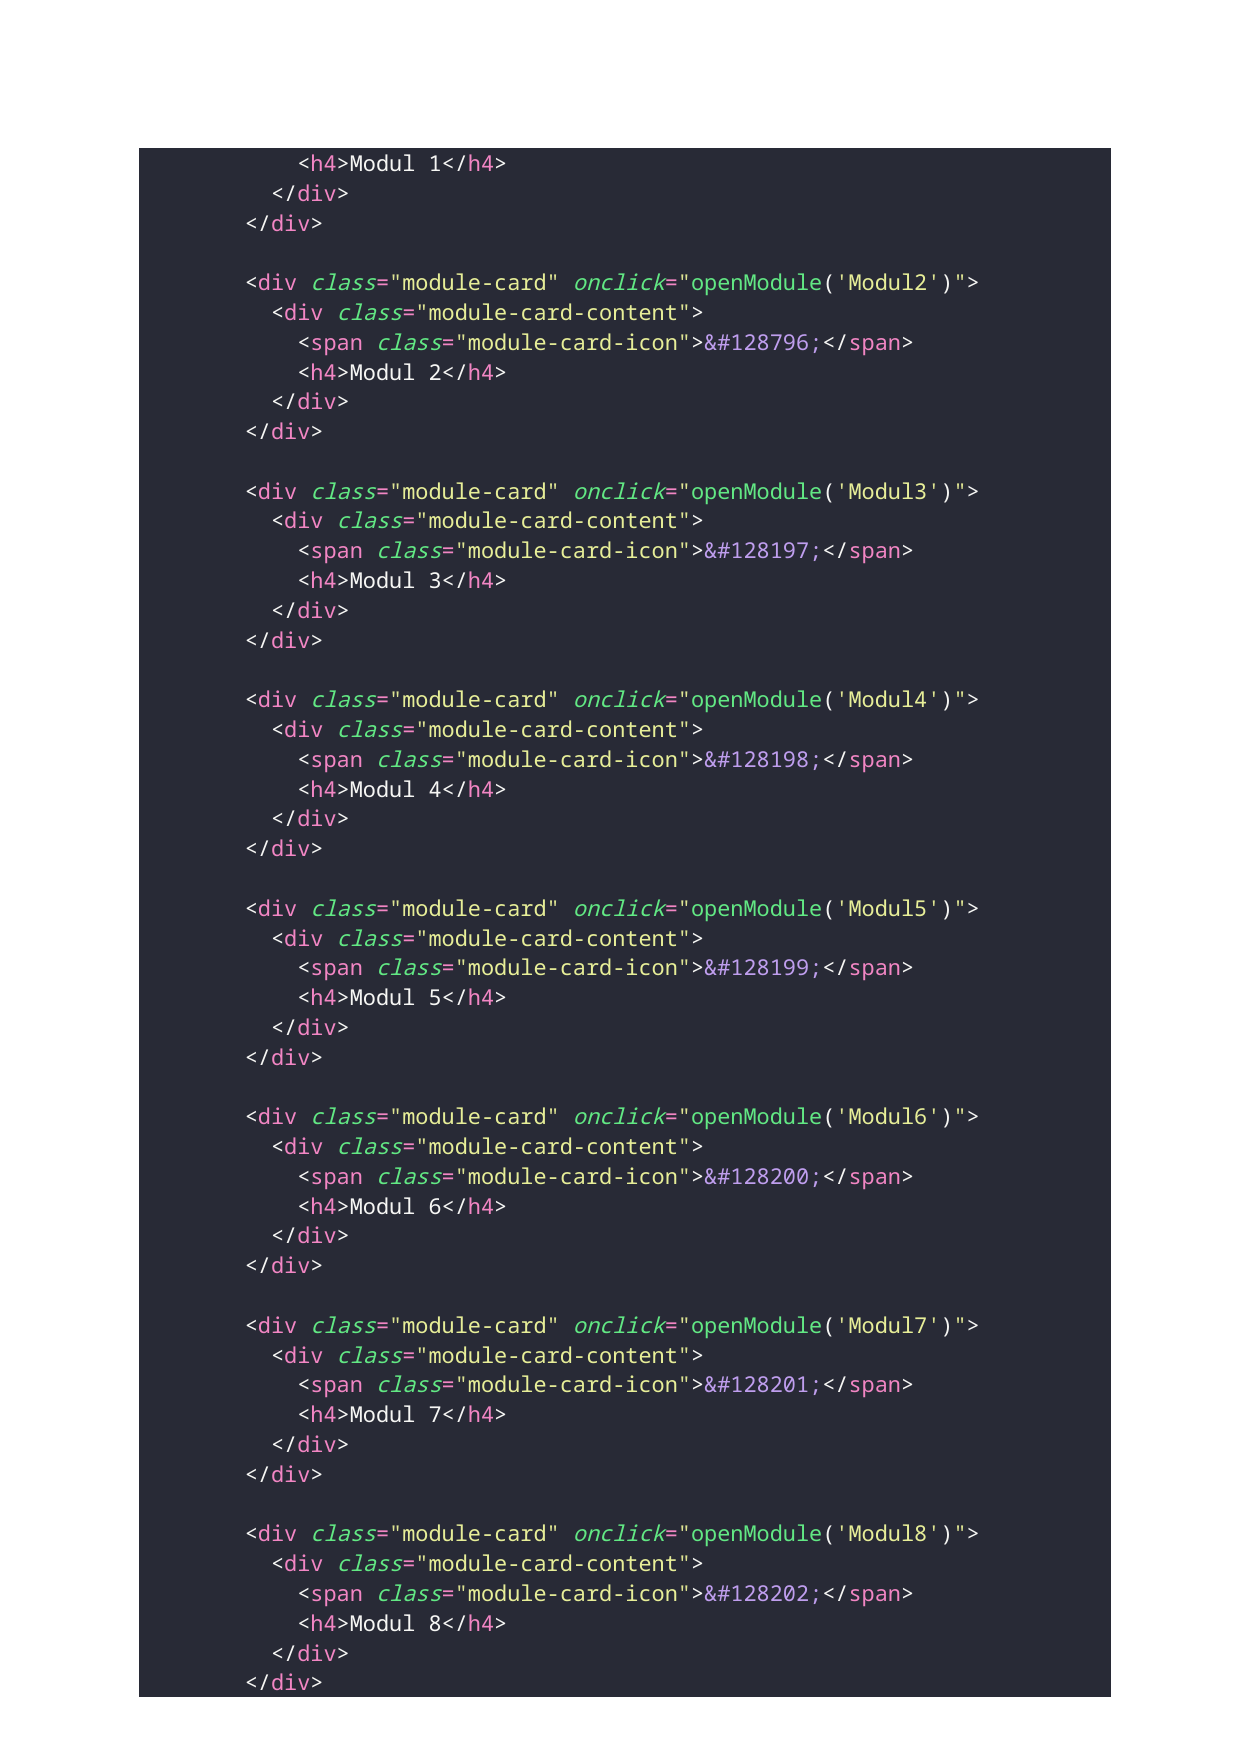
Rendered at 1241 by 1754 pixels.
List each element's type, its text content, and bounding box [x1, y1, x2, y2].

text </div> [139, 416, 1111, 446]
text <div class="module-card-content"> [139, 1131, 1111, 1161]
text </div> [139, 178, 1111, 207]
text </div> [139, 595, 1111, 624]
text <div class="module-card" onclick="openModule('Modul7')"> [139, 1310, 1111, 1339]
text </div> [139, 386, 1111, 416]
text <h4>Modul 2</h4> [139, 356, 1111, 386]
text </div> [139, 624, 1111, 654]
text </div> [139, 207, 1111, 237]
text </div> [139, 1012, 1111, 1042]
text </div> [139, 1429, 1111, 1459]
text <h4>Modul 3</h4> [139, 565, 1111, 595]
text <h4>Modul 7</h4> [139, 1399, 1111, 1429]
text </div> [139, 1667, 1111, 1697]
text <span class="module-card-icon">&#128201;</span> [139, 1369, 1111, 1399]
text <span class="module-card-icon">&#128202;</span> [139, 1578, 1111, 1608]
text <span class="module-card-icon">&#128796;</span> [139, 327, 1111, 356]
text </div> [139, 803, 1111, 833]
text <h4>Modul 4</h4> [139, 773, 1111, 803]
text <h4>Modul 5</h4> [139, 982, 1111, 1012]
text <h4>Modul 6</h4> [139, 1191, 1111, 1220]
text <h4>Modul 1</h4> [139, 148, 1111, 178]
text </div> [139, 1637, 1111, 1667]
text </div> [139, 833, 1111, 863]
text <div class="module-card-content"> [139, 1548, 1111, 1578]
text </div> [139, 1042, 1111, 1071]
text <div class="module-card" onclick="openModule('Modul3')"> [139, 476, 1111, 505]
text <div class="module-card" onclick="openModule('Modul6')"> [139, 1101, 1111, 1131]
text <span class="module-card-icon">&#128200;</span> [139, 1161, 1111, 1191]
text <div class="module-card-content"> [139, 505, 1111, 535]
text <div class="module-card" onclick="openModule('Modul2')"> [139, 267, 1111, 297]
text <span class="module-card-icon">&#128198;</span> [139, 744, 1111, 773]
text <div class="module-card" onclick="openModule('Modul8')"> [139, 1518, 1111, 1548]
text <div class="module-card-content"> [139, 1339, 1111, 1369]
text <div class="module-card-content"> [139, 714, 1111, 744]
text <div class="module-card" onclick="openModule('Modul5')"> [139, 893, 1111, 922]
text </div> [139, 1250, 1111, 1280]
text <div class="module-card-content"> [139, 297, 1111, 327]
text <span class="module-card-icon">&#128197;</span> [139, 535, 1111, 565]
text <span class="module-card-icon">&#128199;</span> [139, 952, 1111, 982]
text </div> [139, 1220, 1111, 1250]
text <h4>Modul 8</h4> [139, 1608, 1111, 1637]
text </div> [139, 1459, 1111, 1488]
text <div class="module-card" onclick="openModule('Modul4')"> [139, 684, 1111, 714]
text <div class="module-card-content"> [139, 922, 1111, 952]
